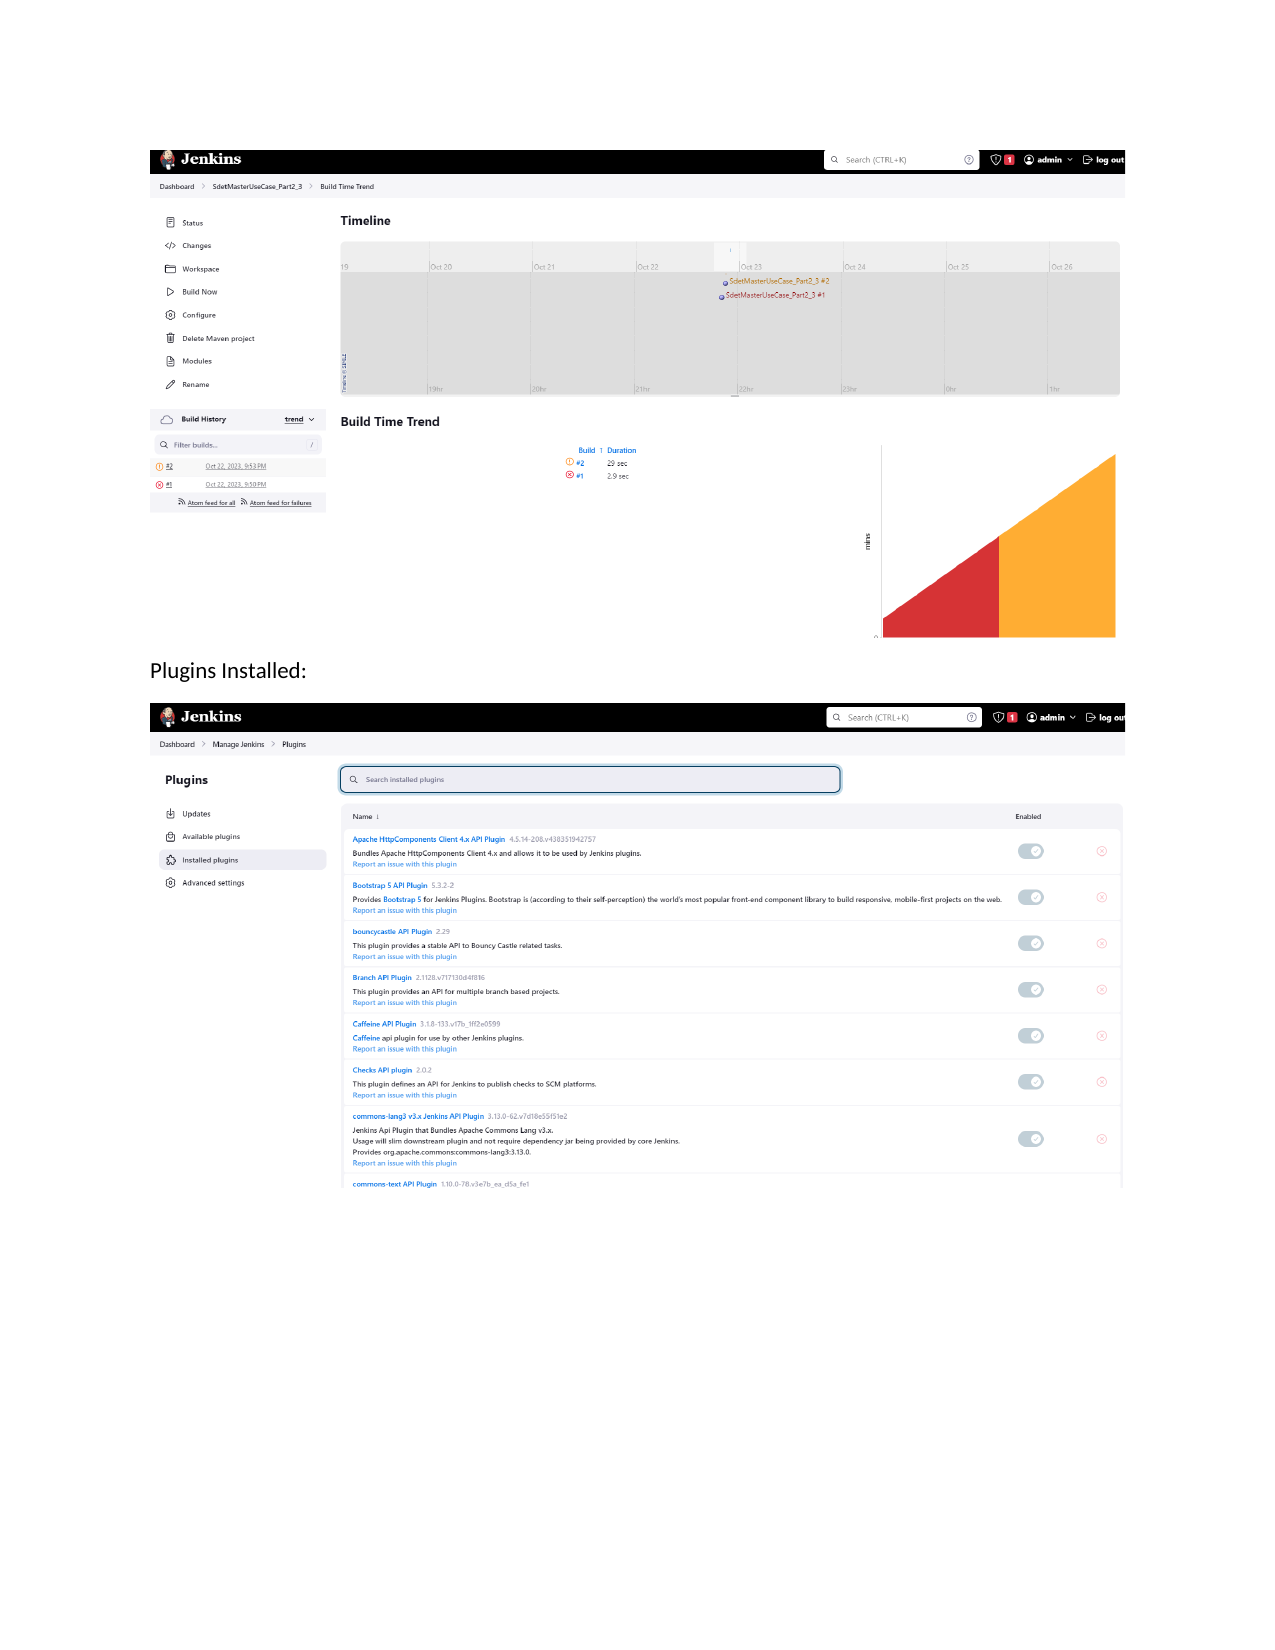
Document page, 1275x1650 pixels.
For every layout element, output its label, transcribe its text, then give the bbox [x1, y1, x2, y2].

picture [150, 703, 1125, 1188]
text Plugins Installed: [150, 657, 1125, 684]
picture [150, 150, 1125, 638]
